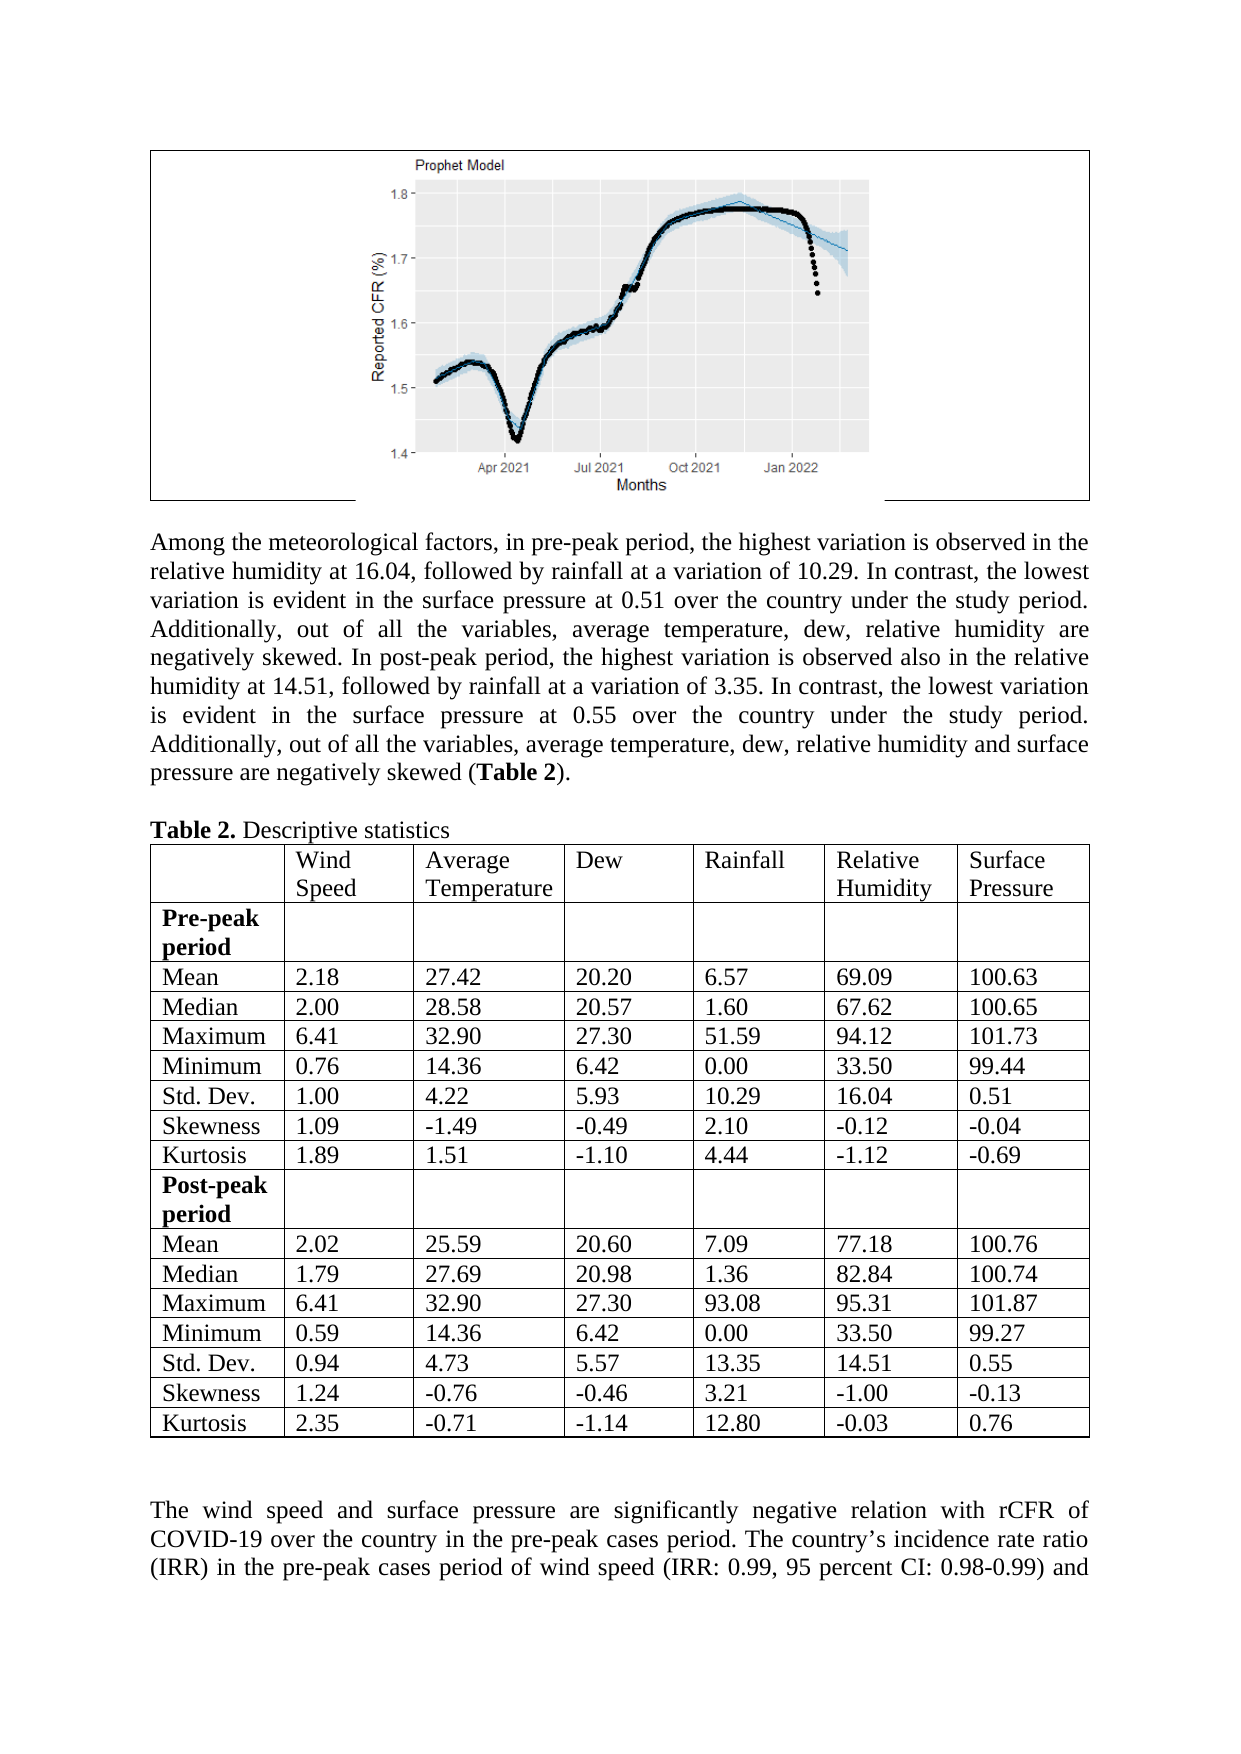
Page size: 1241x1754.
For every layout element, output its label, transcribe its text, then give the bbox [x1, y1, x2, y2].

table_cell Minimum [151, 1051, 284, 1080]
table_cell 5.93 [565, 1081, 693, 1110]
table_cell [885, 151, 1089, 500]
table_cell 101.73 [958, 1021, 1089, 1050]
table_cell -0.13 [958, 1378, 1089, 1407]
table_cell 1.00 [285, 1081, 413, 1110]
table_cell [958, 903, 1089, 961]
table_cell Skewness [151, 1111, 284, 1139]
table_cell -0.76 [414, 1378, 564, 1407]
table_cell 20.98 [565, 1259, 693, 1287]
table_cell Minimum [151, 1318, 284, 1347]
table_cell 28.58 [414, 992, 564, 1020]
table_cell 20.57 [565, 992, 693, 1020]
table_cell 14.36 [414, 1051, 564, 1080]
table_cell 32.90 [414, 1021, 564, 1050]
table_cell -0.69 [958, 1141, 1089, 1169]
table_cell [151, 151, 355, 500]
table_cell -0.71 [414, 1408, 564, 1436]
table_header Rainfall [694, 845, 824, 902]
table_cell 14.36 [414, 1318, 564, 1347]
table_cell Median [151, 1259, 284, 1287]
table_cell -1.14 [565, 1408, 693, 1436]
table_cell [414, 1170, 564, 1228]
table_cell Std. Dev. [151, 1081, 284, 1110]
table_cell [414, 903, 564, 961]
table_cell 0.55 [958, 1348, 1089, 1377]
table_cell 6.42 [565, 1318, 693, 1347]
table_cell 5.57 [565, 1348, 693, 1377]
table_cell 94.12 [825, 1021, 957, 1050]
table_cell 6.42 [565, 1051, 693, 1080]
table_header Relative Humidity [825, 845, 957, 902]
table_cell 95.31 [825, 1289, 957, 1317]
table_cell 1.36 [694, 1259, 824, 1287]
table_cell 100.65 [958, 992, 1089, 1020]
table_header Dew [565, 845, 693, 902]
table_cell [285, 903, 413, 961]
text Among the meteorological factors, in pre-peak period, the highest variation is observed in the relative humidity at 16.04, followed by rainfall at a variation of 10.29. In contrast, the lowest variation is evident in the surface pressure at 0.51 over the country under the study period. Additionally, out of all the variables, average temperature, dew, relative humidity are negatively skewed. In post-peak period, the highest variation is observed also in the relative humidity at 14.51, followed by rainfall at a variation of 3.35. In contrast, the lowest variation is evident in the surface pressure at 0.55 over the country under the study period. Additionally, out of all the variables, average temperature, dew, relative humidity and surface pressure are negatively skewed (Table 2). [150, 527, 1090, 786]
table_cell 100.74 [958, 1259, 1089, 1287]
table_cell 27.42 [414, 962, 564, 991]
table_cell 2.10 [694, 1111, 824, 1139]
table_cell Pre-peak period [151, 903, 284, 961]
table_cell -0.04 [958, 1111, 1089, 1139]
table_cell 0.59 [285, 1318, 413, 1347]
table_cell Kurtosis [151, 1141, 284, 1169]
table_cell 14.51 [825, 1348, 957, 1377]
table_cell [694, 1170, 824, 1228]
table_cell 1.24 [285, 1378, 413, 1407]
table_cell 99.44 [958, 1051, 1089, 1080]
table_cell 101.87 [958, 1289, 1089, 1317]
table_cell 67.62 [825, 992, 957, 1020]
table_cell 27.30 [565, 1289, 693, 1317]
table_cell 1.60 [694, 992, 824, 1020]
table_cell 10.29 [694, 1081, 824, 1110]
table_cell -0.49 [565, 1111, 693, 1139]
table_header Surface Pressure [958, 845, 1089, 902]
table_header Wind Speed [285, 845, 413, 902]
table_header [151, 845, 284, 902]
table_cell 0.76 [958, 1408, 1089, 1436]
table_cell Maximum [151, 1289, 284, 1317]
table_cell 4.73 [414, 1348, 564, 1377]
table_cell [825, 1170, 957, 1228]
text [150, 1495, 1090, 1581]
table_cell -1.49 [414, 1111, 564, 1139]
table_cell 0.00 [694, 1318, 824, 1347]
text Table 2. Descriptive statistics [150, 815, 1090, 844]
table_cell Kurtosis [151, 1408, 284, 1436]
table_cell Mean [151, 962, 284, 991]
table_cell -0.03 [825, 1408, 957, 1436]
table_cell 69.09 [825, 962, 957, 991]
table_cell -1.00 [825, 1378, 957, 1407]
table_cell 6.41 [285, 1289, 413, 1317]
table_cell 6.57 [694, 962, 824, 991]
table_cell 0.94 [285, 1348, 413, 1377]
table_cell Skewness [151, 1378, 284, 1407]
table_cell 51.59 [694, 1021, 824, 1050]
table_cell 93.08 [694, 1289, 824, 1317]
table_cell [565, 1170, 693, 1228]
table_cell Mean [151, 1229, 284, 1258]
table_cell 1.51 [414, 1141, 564, 1169]
table_cell 0.00 [694, 1051, 824, 1080]
table_cell 0.51 [958, 1081, 1089, 1110]
table_cell 100.76 [958, 1229, 1089, 1258]
table_cell Std. Dev. [151, 1348, 284, 1377]
table_cell [285, 1170, 413, 1228]
table_cell 4.44 [694, 1141, 824, 1169]
table_cell 2.00 [285, 992, 413, 1020]
table_cell 2.02 [285, 1229, 413, 1258]
table_cell 2.18 [285, 962, 413, 991]
table_cell 13.35 [694, 1348, 824, 1377]
table_cell 6.41 [285, 1021, 413, 1050]
picture [355, 151, 885, 501]
table_cell 100.63 [958, 962, 1089, 991]
table_cell [565, 903, 693, 961]
table_cell Median [151, 992, 284, 1020]
table_cell 2.35 [285, 1408, 413, 1436]
table_cell -1.10 [565, 1141, 693, 1169]
table_cell 77.18 [825, 1229, 957, 1258]
table_cell 7.09 [694, 1229, 824, 1258]
table_cell 32.90 [414, 1289, 564, 1317]
table_cell 82.84 [825, 1259, 957, 1287]
table_cell Maximum [151, 1021, 284, 1050]
table_cell 20.20 [565, 962, 693, 991]
table_cell -0.46 [565, 1378, 693, 1407]
table_cell 1.89 [285, 1141, 413, 1169]
table_cell Post-peak period [151, 1170, 284, 1228]
table_cell 99.27 [958, 1318, 1089, 1347]
table_cell 4.22 [414, 1081, 564, 1110]
table_cell 27.69 [414, 1259, 564, 1287]
table_cell -0.12 [825, 1111, 957, 1139]
table_cell 27.30 [565, 1021, 693, 1050]
table_cell 25.59 [414, 1229, 564, 1258]
table_cell 16.04 [825, 1081, 957, 1110]
table_cell -1.12 [825, 1141, 957, 1169]
table_cell 12.80 [694, 1408, 824, 1436]
table_cell 20.60 [565, 1229, 693, 1258]
table_cell 3.21 [694, 1378, 824, 1407]
table_cell 33.50 [825, 1051, 957, 1080]
table_cell 0.76 [285, 1051, 413, 1080]
table_cell [958, 1170, 1089, 1228]
table_cell [694, 903, 824, 961]
table_cell 1.09 [285, 1111, 413, 1139]
table_cell [825, 903, 957, 961]
table_header Average Temperature [414, 845, 564, 902]
table_cell 33.50 [825, 1318, 957, 1347]
table_cell 1.79 [285, 1259, 413, 1287]
